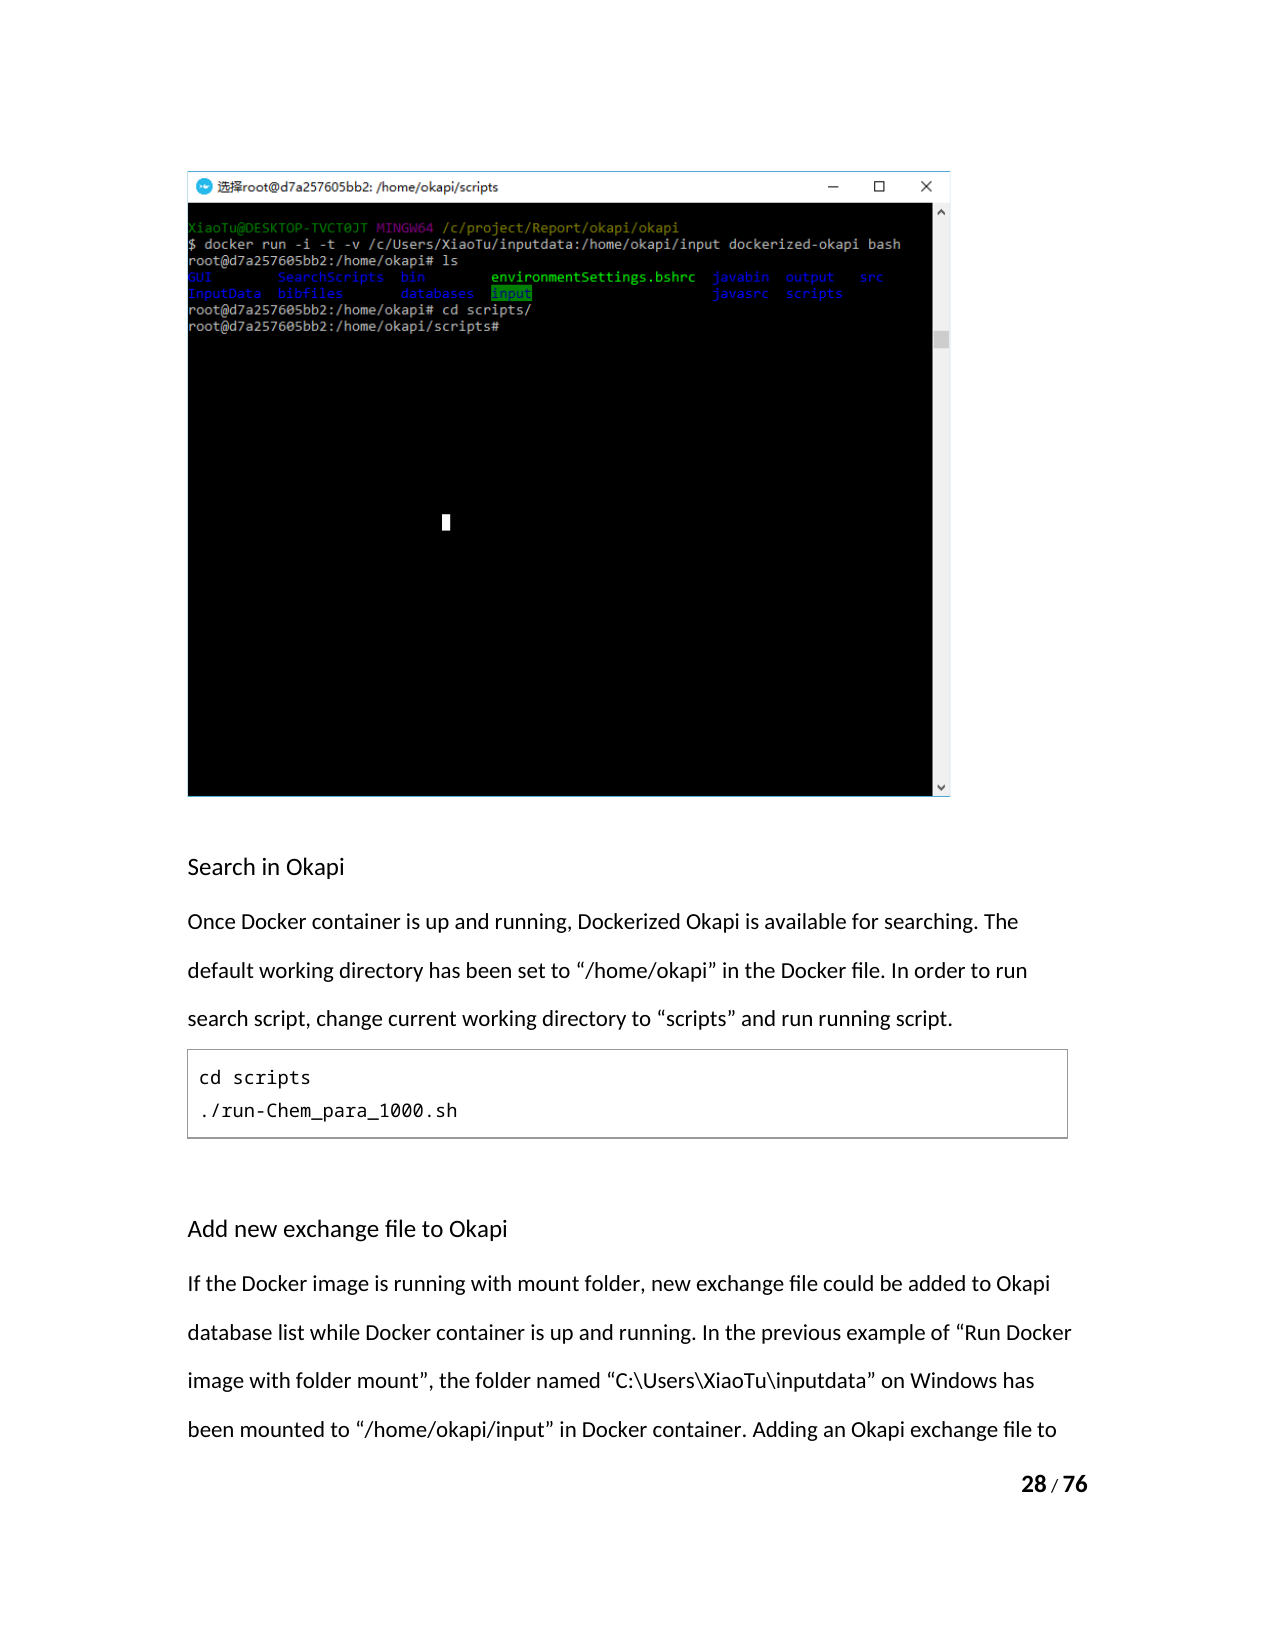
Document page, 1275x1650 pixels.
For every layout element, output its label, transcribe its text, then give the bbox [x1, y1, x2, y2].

subtitle Add new exchange file to Okapi [187, 1212, 1087, 1245]
subtitle Search in Okapi [187, 850, 1087, 883]
picture [187, 171, 951, 797]
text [187, 1267, 1087, 1446]
table_header cd scripts ./run-Chem_para_1000.sh [188, 1050, 1067, 1137]
text Once Docker container is up and running, Dockerized Okapi is available for searching. The default working directory has been set to “/home/okapi” in the Docker file. In order to run search script, change current working directory to “scripts” and run running script. [187, 905, 1087, 1035]
